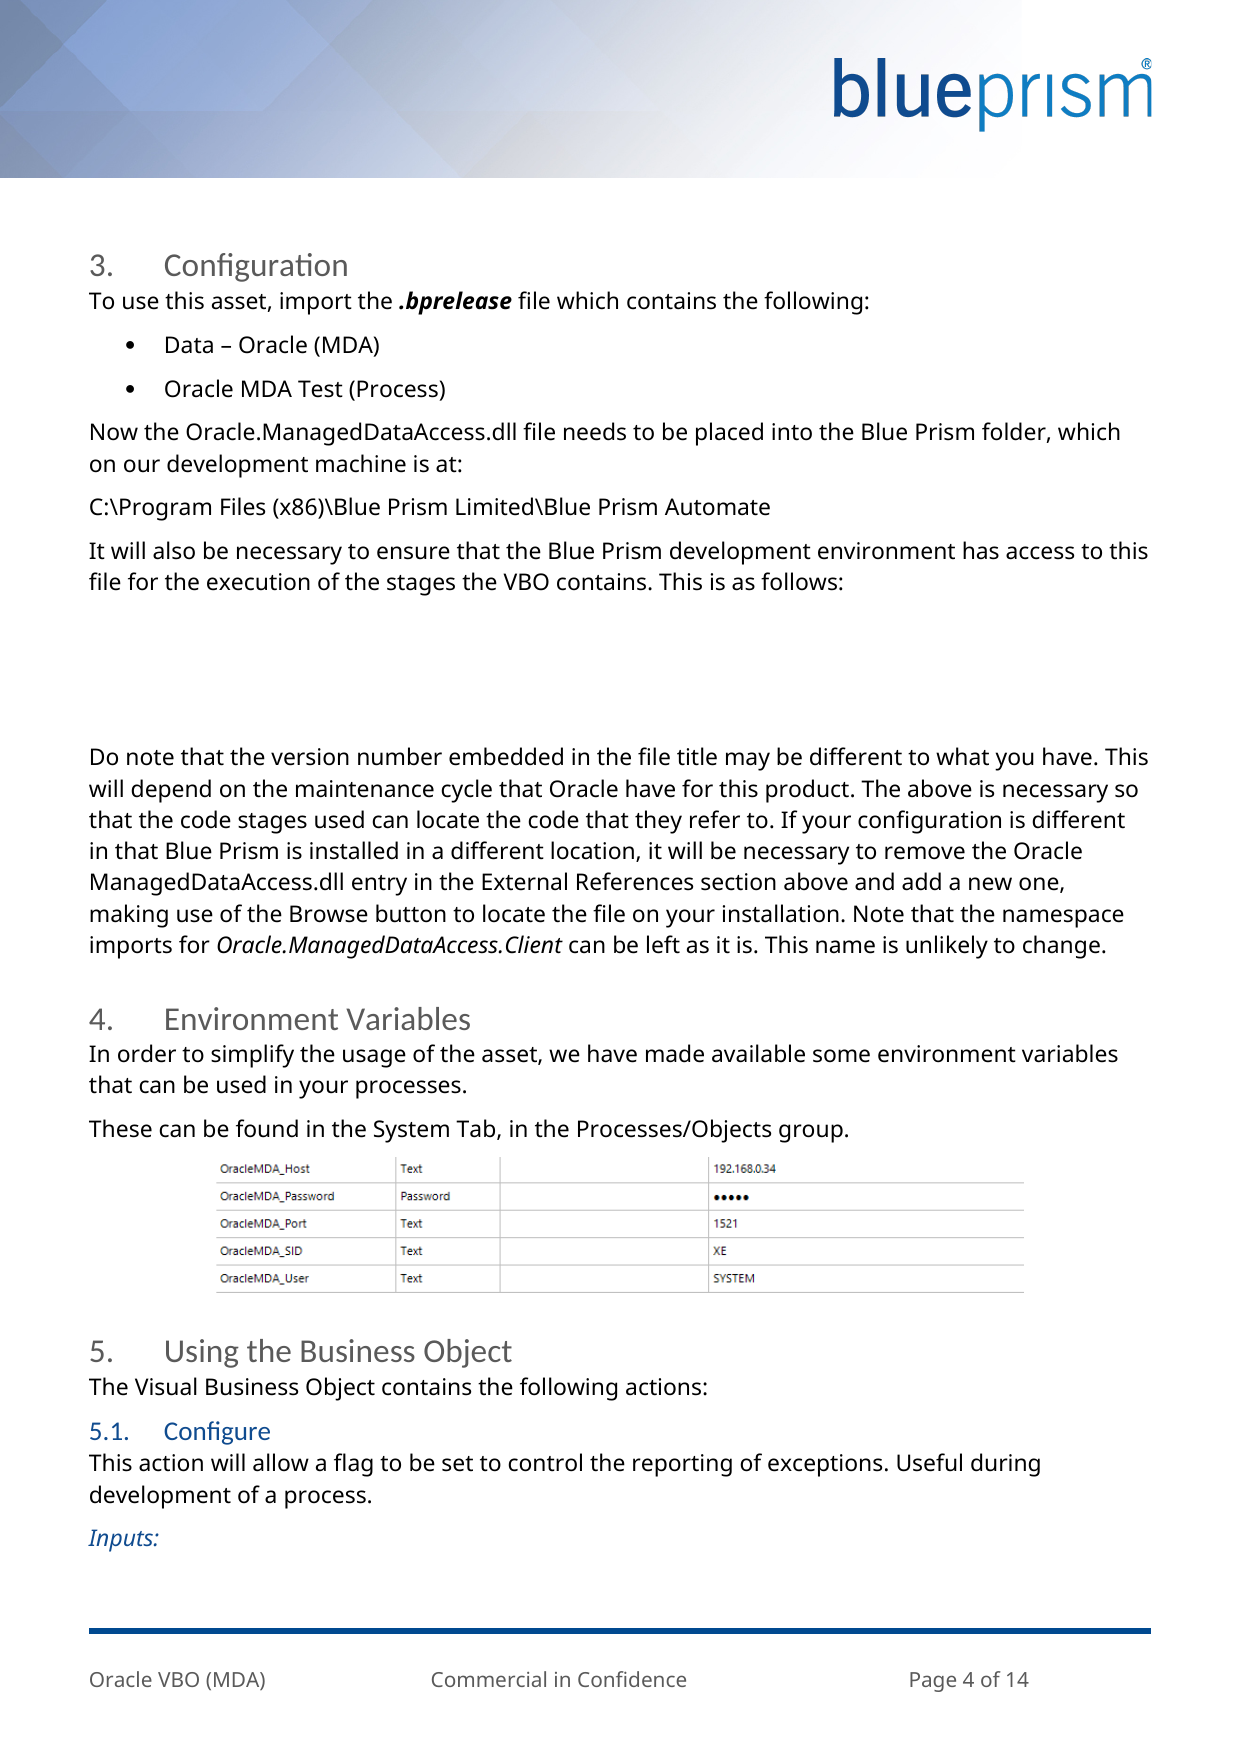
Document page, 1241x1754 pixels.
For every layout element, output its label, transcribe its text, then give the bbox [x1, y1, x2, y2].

subtitle Environment Variables [89, 997, 1152, 1038]
subtitle Inputs: [89, 1522, 1152, 1554]
list Oracle MDA Test (Process) [126, 372, 1152, 404]
text It will also be necessary to ensure that the Blue Prism development environment has access to this file for the execution of the stages the VBO contains. This is as follows: [89, 535, 1152, 597]
text To use this asset, import the .bprelease file which contains the following: [89, 285, 1152, 316]
text The Visual Business Object contains the following actions: [89, 1371, 1152, 1402]
text Do note that the version number embedded in the file title may be different to what you have. This will depend on the maintenance cycle that Oracle have for this product. The above is necessary so that the code stages used can locate the code that they refer to. If your configuration is different in that Blue Prism is installed in a different location, it will be necessary to remove the Oracle ManagedDataAccess.dll entry in the External References section above and add a new one, making use of the Browse button to locate the file on your installation. Note that the namespace imports for Oracle.ManagedDataAccess.Client can be left as it is. This name is unlikely to change. [89, 741, 1152, 960]
text This action will allow a flag to be set to control the reporting of exceptions. Useful during development of a process. [89, 1447, 1152, 1510]
text These can be found in the System Tab, in the Processes/Objects group. [89, 1113, 1152, 1144]
text In order to simplify the usage of the asset, we have made available some environment variables that can be used in your processes. [89, 1038, 1152, 1101]
picture [216, 1157, 1024, 1293]
subtitle Configuration [89, 244, 1152, 285]
subtitle Using the Business Object [89, 1330, 1152, 1371]
text C:\Program Files (x86)\Blue Prism Limited\Blue Prism Automate [89, 491, 1152, 522]
list Data – Oracle (MDA) [126, 329, 1152, 360]
text Now the Oracle.ManagedDataAccess.dll file needs to be placed into the Blue Prism folder, which on our development machine is at: [89, 416, 1152, 479]
subtitle Configure [89, 1414, 1152, 1447]
picture [0, 0, 1152, 178]
